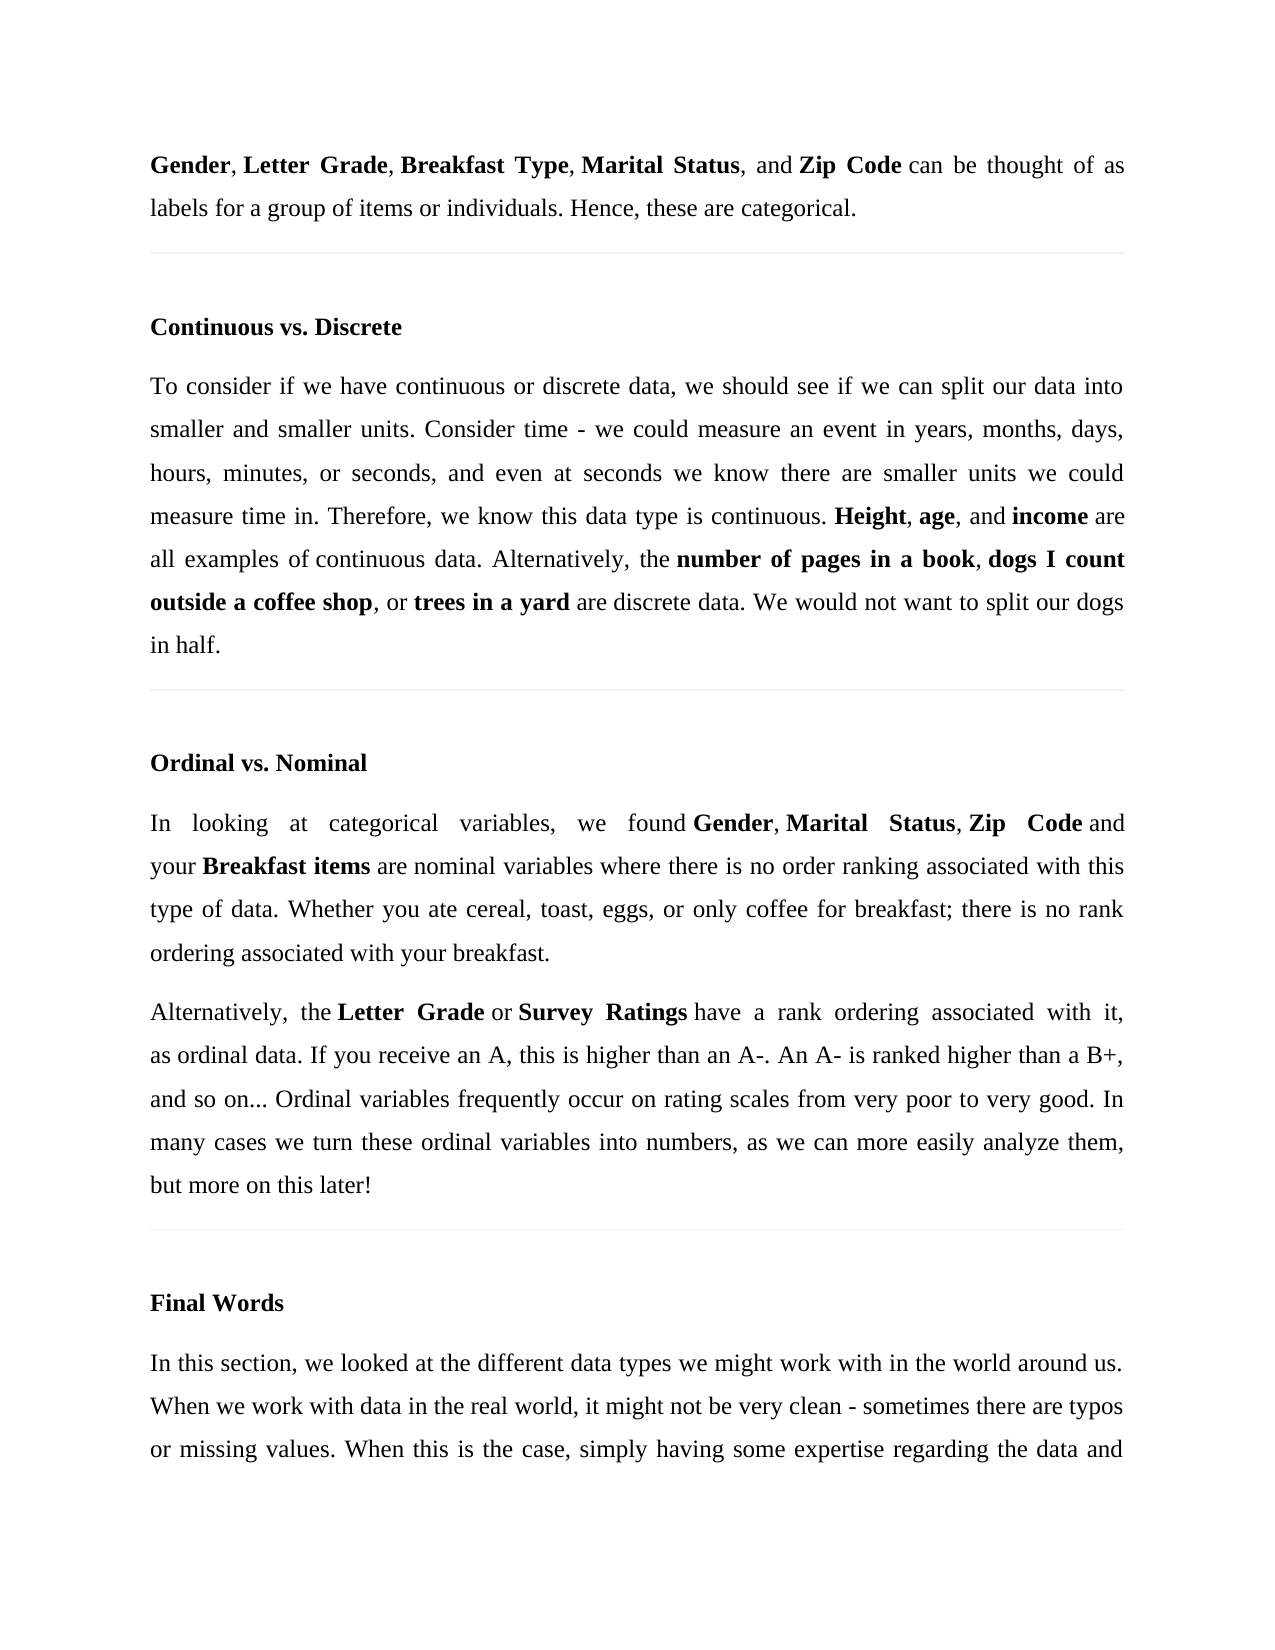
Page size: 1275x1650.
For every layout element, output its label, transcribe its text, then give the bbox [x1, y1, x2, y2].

text In looking at categorical variables, we found Gender, Marital Status, Zip Code and your Breakfast items are nominal variables where there is no order ranking associated with this type of data. Whether you ate cereal, toast, eggs, or only coffee for breakfast; there is no rank ordering associated with your breakfast. [150, 808, 1125, 966]
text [150, 1348, 1125, 1463]
text Final Words [150, 1288, 1125, 1317]
text Gender, Letter Grade, Breakfast Type, Marital Status, and Zip Code can be thought of as labels for a group of items or individuals. Hence, these are categorical. [150, 150, 1125, 222]
text Continuous vs. Discrete [150, 312, 1125, 340]
text Alternatively, the Letter Grade or Survey Ratings have a rank ordering associated with it, as ordinal data. If you receive an A, this is higher than an A-. An A- is ranked higher than a B+, and so on... Ordinal variables frequently occur on rating scales from very poor to very good. In many cases we turn these ordinal variables into numbers, as we can more easily analyze them, but more on this later! [150, 997, 1125, 1199]
text Ordinal vs. Nominal [150, 748, 1125, 777]
text To consider if we have continuous or discrete data, we should see if we can split our data into smaller and smaller units. Consider time - we could measure an event in years, months, days, hours, minutes, or seconds, and even at seconds we know there are smaller units we could measure time in. Therefore, we know this data type is continuous. Height, age, and income are all examples of continuous data. Alternatively, the number of pages in a book, dogs I count outside a coffee shop, or trees in a yard are discrete data. We would not want to split our dogs in half. [150, 371, 1125, 659]
